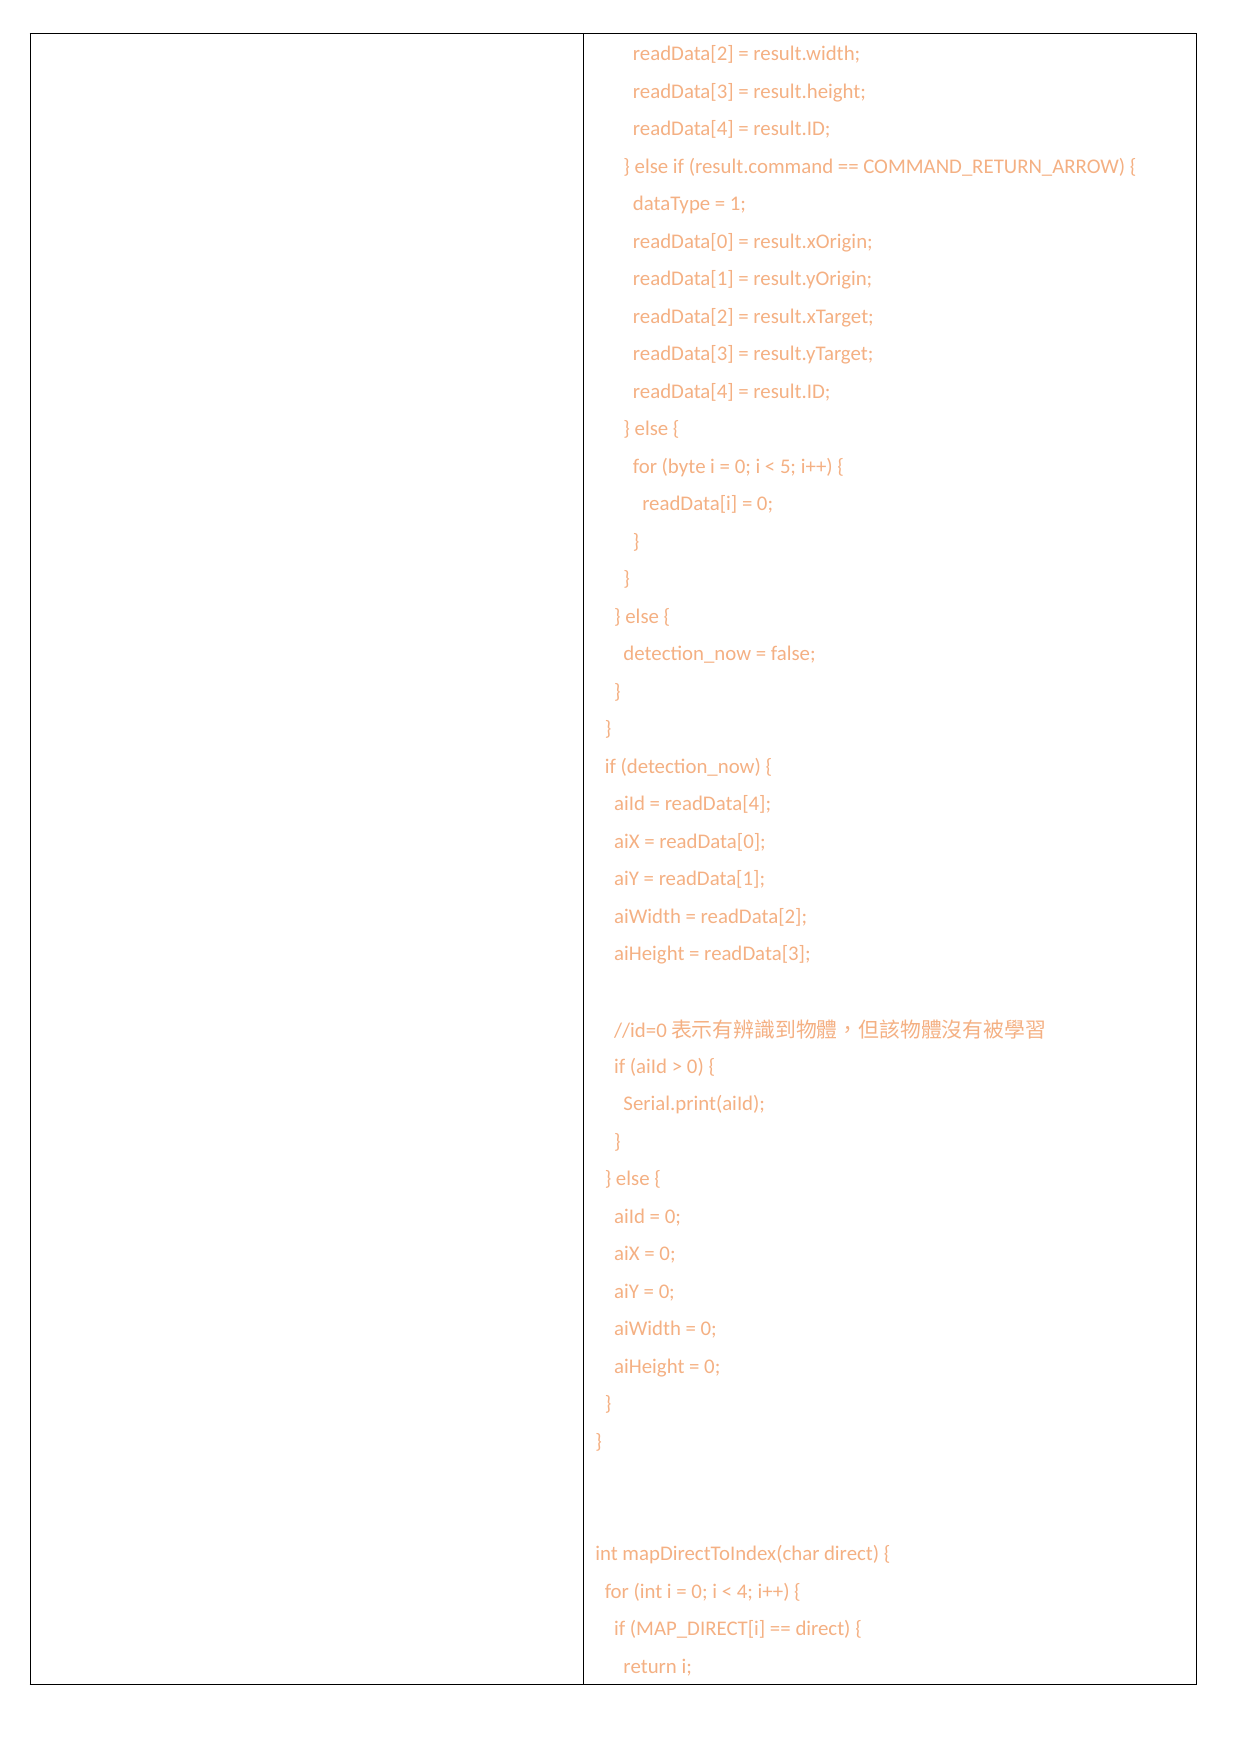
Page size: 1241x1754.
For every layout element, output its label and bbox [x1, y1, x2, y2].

table_header [584, 34, 1196, 1684]
table_header [31, 34, 583, 1684]
